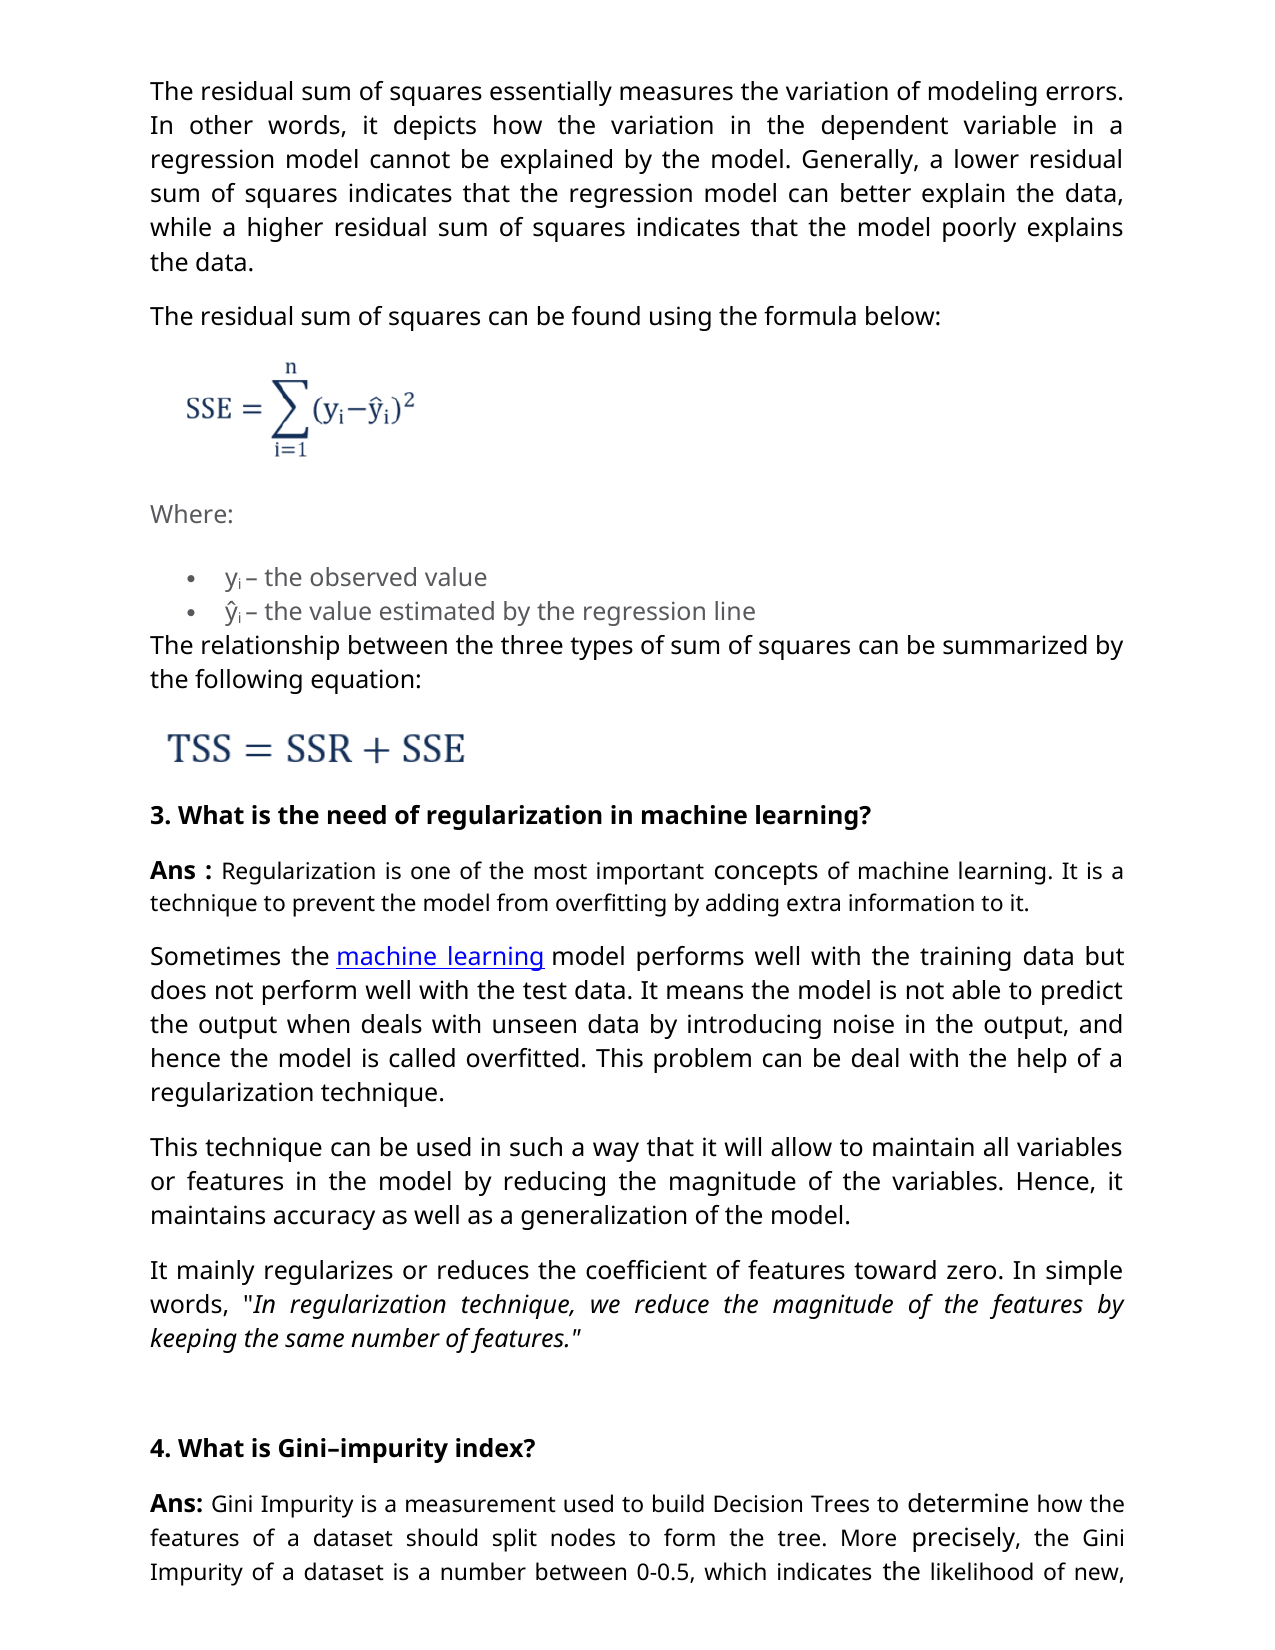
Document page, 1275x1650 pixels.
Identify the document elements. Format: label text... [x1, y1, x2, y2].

text Ans : Regularization is one of the most important concepts of machine learning. It is a technique to prevent the model from overfitting by adding extra information to it. [150, 853, 1125, 918]
picture [150, 353, 435, 468]
text The relationship between the three types of sum of squares can be summarized by the following equation: [150, 628, 1125, 696]
list ŷi – the value estimated by the regression line [187, 594, 1125, 628]
text Where: [150, 496, 1125, 531]
text 3. What is the need of regularization in machine learning? [150, 798, 1125, 832]
text It mainly regularizes or reduces the coefficient of features toward zero. In simple words, "In regularization technique, we reduce the magnitude of the features by keeping the same number of features." [150, 1253, 1125, 1355]
text This technique can be used in such a way that it will allow to maintain all variables or features in the model by reducing the magnitude of the variables. Hence, it maintains accuracy as well as a generalization of the model. [150, 1130, 1125, 1232]
text 4. What is Gini–impurity index? [150, 1431, 1125, 1465]
text Sometimes the machine learning model performs well with the training data but does not perform well with the test data. It means the model is not able to predict the output when deals with unseen data by introducing noise in the output, and hence the model is called overfitted. This problem can be deal with the help of a regularization technique. [150, 939, 1125, 1109]
text The residual sum of squares can be found using the formula below: [150, 299, 1125, 333]
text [150, 1486, 1125, 1588]
picture [150, 716, 490, 777]
list yi – the observed value [187, 560, 1125, 594]
text The residual sum of squares essentially measures the variation of modeling errors. In other words, it depicts how the variation in the dependent variable in a regression model cannot be explained by the model. Generally, a lower residual sum of squares indicates that the regression model can better explain the data, while a higher residual sum of squares indicates that the model poorly explains the data. [150, 74, 1125, 278]
